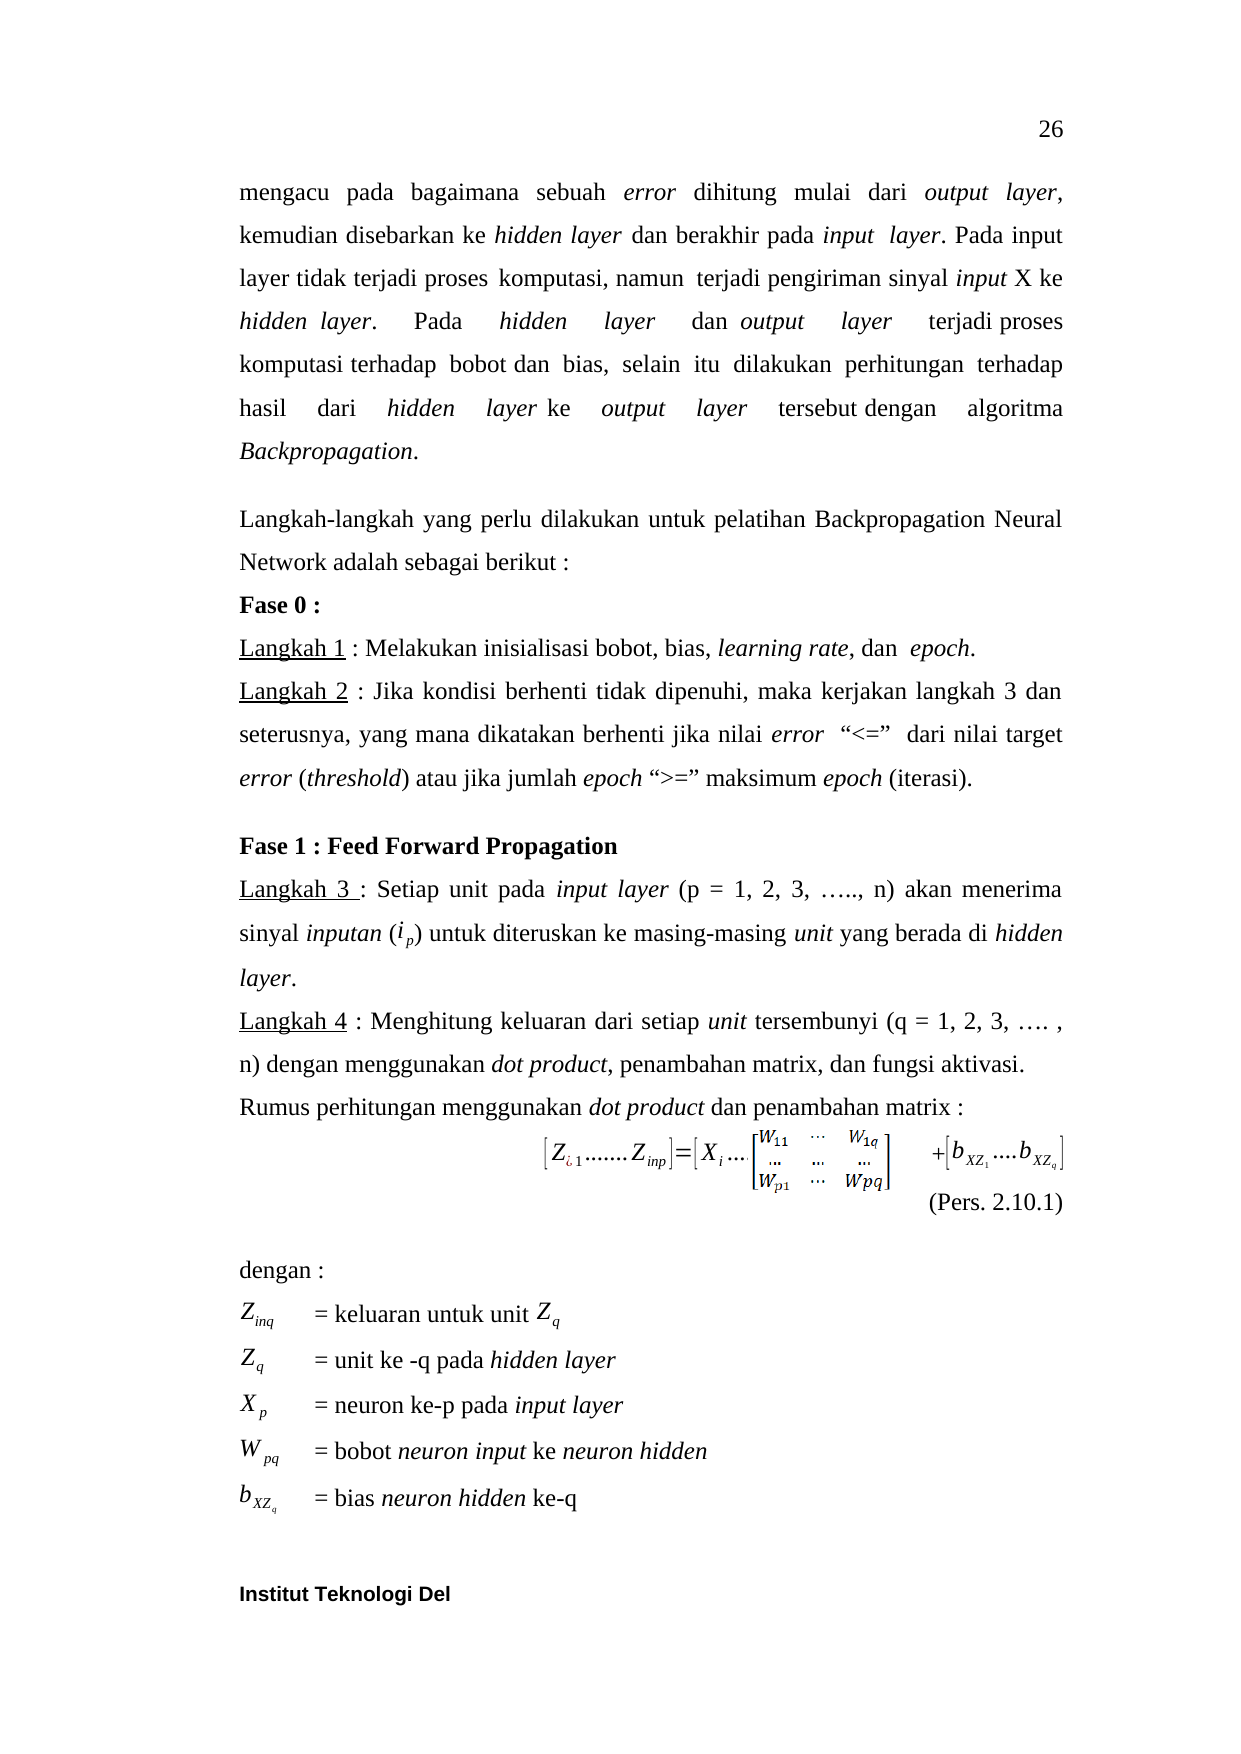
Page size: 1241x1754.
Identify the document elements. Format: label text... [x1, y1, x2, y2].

text = unit ke -q pada hidden layer [239, 1344, 1063, 1375]
text + [239, 1135, 747, 1172]
text Langkah 2 : Jika kondisi berhenti tidak dipenuhi, maka kerjakan langkah 3 dan seterusnya, yang mana dikatakan berhenti jika nilai error “<=” dari nilai target error (threshold) atau jika jumlah epoch “>=” maksimum epoch (iterasi). [239, 676, 1063, 791]
picture [747, 1125, 893, 1195]
text Langkah 3 : Setiap unit pada input layer (p = 1, 2, 3, ….., n) akan menerima sinyal inputan () untuk diteruskan ke masing-masing unit yang berada di hidden layer. [239, 874, 1063, 992]
text + [893, 1135, 1063, 1172]
text = keluaran untuk unit [239, 1298, 1063, 1329]
text = neuron ke-p pada input layer [239, 1389, 1063, 1421]
text Langkah-langkah yang perlu dilakukan untuk pelatihan Backpropagation Neural Network adalah sebagai berikut : [239, 504, 1063, 576]
text Langkah 1 : Melakukan inisialisasi bobot, bias, learning rate, dan epoch. [239, 633, 1063, 662]
text (Pers. 2.10.1) [239, 1187, 1063, 1215]
text dengan : [239, 1255, 1063, 1283]
text = bobot neuron input ke neuron hidden [239, 1435, 1063, 1466]
text Rumus perhitungan menggunakan dot product dan penambahan matrix : [239, 1092, 1063, 1121]
text Langkah 4 : Menghitung keluaran dari setiap unit tersembunyi (q = 1, 2, 3, …. , n) dengan menggunakan dot product, penambahan matrix, dan fungsi aktivasi. [239, 1006, 1063, 1078]
text = bias neuron hidden ke-q [239, 1481, 1063, 1514]
text Fase 0 : [239, 590, 1063, 619]
text Fase 1 : Feed Forward Propagation [239, 831, 1063, 859]
